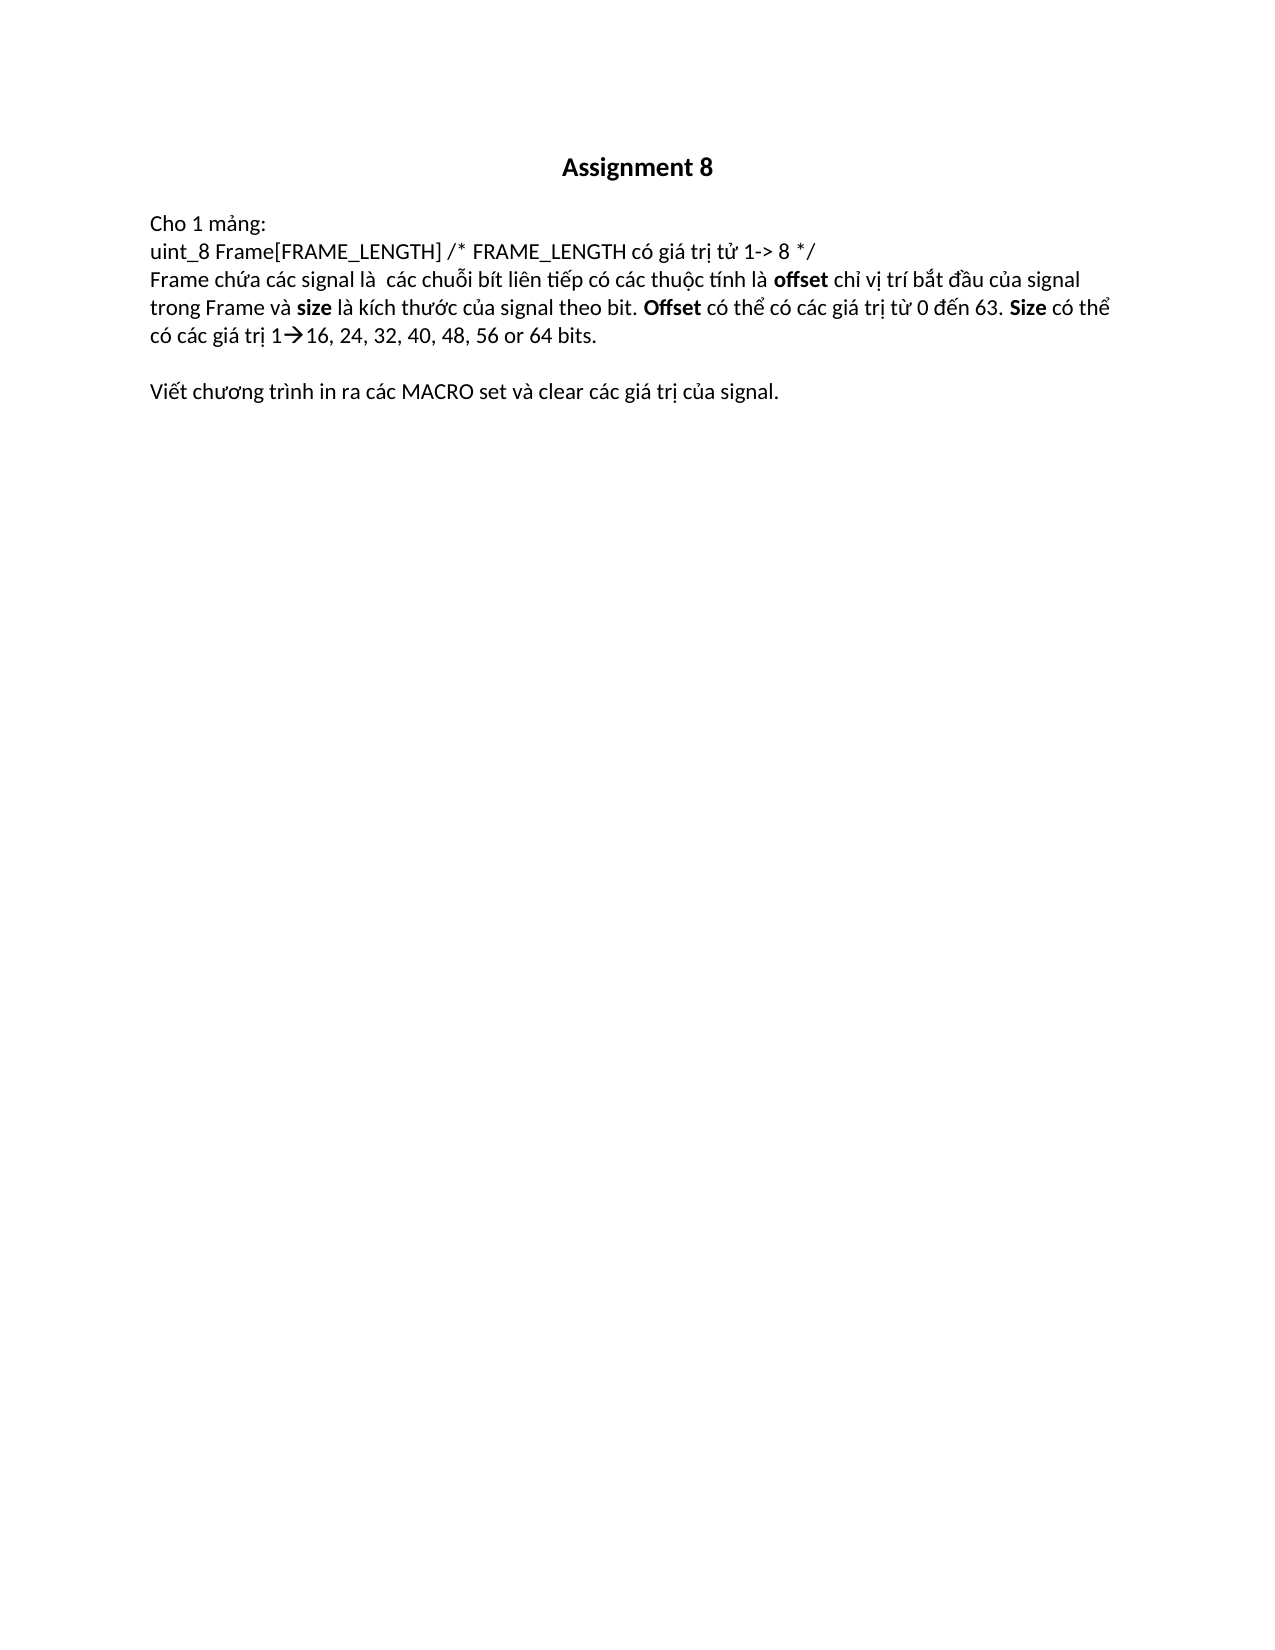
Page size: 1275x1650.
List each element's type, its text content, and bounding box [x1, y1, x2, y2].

text Cho 1 mảng: [150, 209, 1125, 237]
text Viết chương trình in ra các MACRO set và clear các giá trị của signal. [150, 377, 1125, 405]
text Frame chứa các signal là các chuỗi bít liên tiếp có các thuộc tính là offset chỉ vị trí bắt đầu của signal trong Frame và size là kích thước của signal theo bit. Offset có thể có các giá trị từ 0 đến 63. Size có thể có các giá trị 116, 24, 32, 40, 48, 56 or 64 bits. [150, 265, 1125, 349]
text Assignment 8 [150, 150, 1125, 183]
text uint_8 Frame[FRAME_LENGTH] /* FRAME_LENGTH có giá trị tử 1-> 8 */ [150, 237, 1125, 265]
